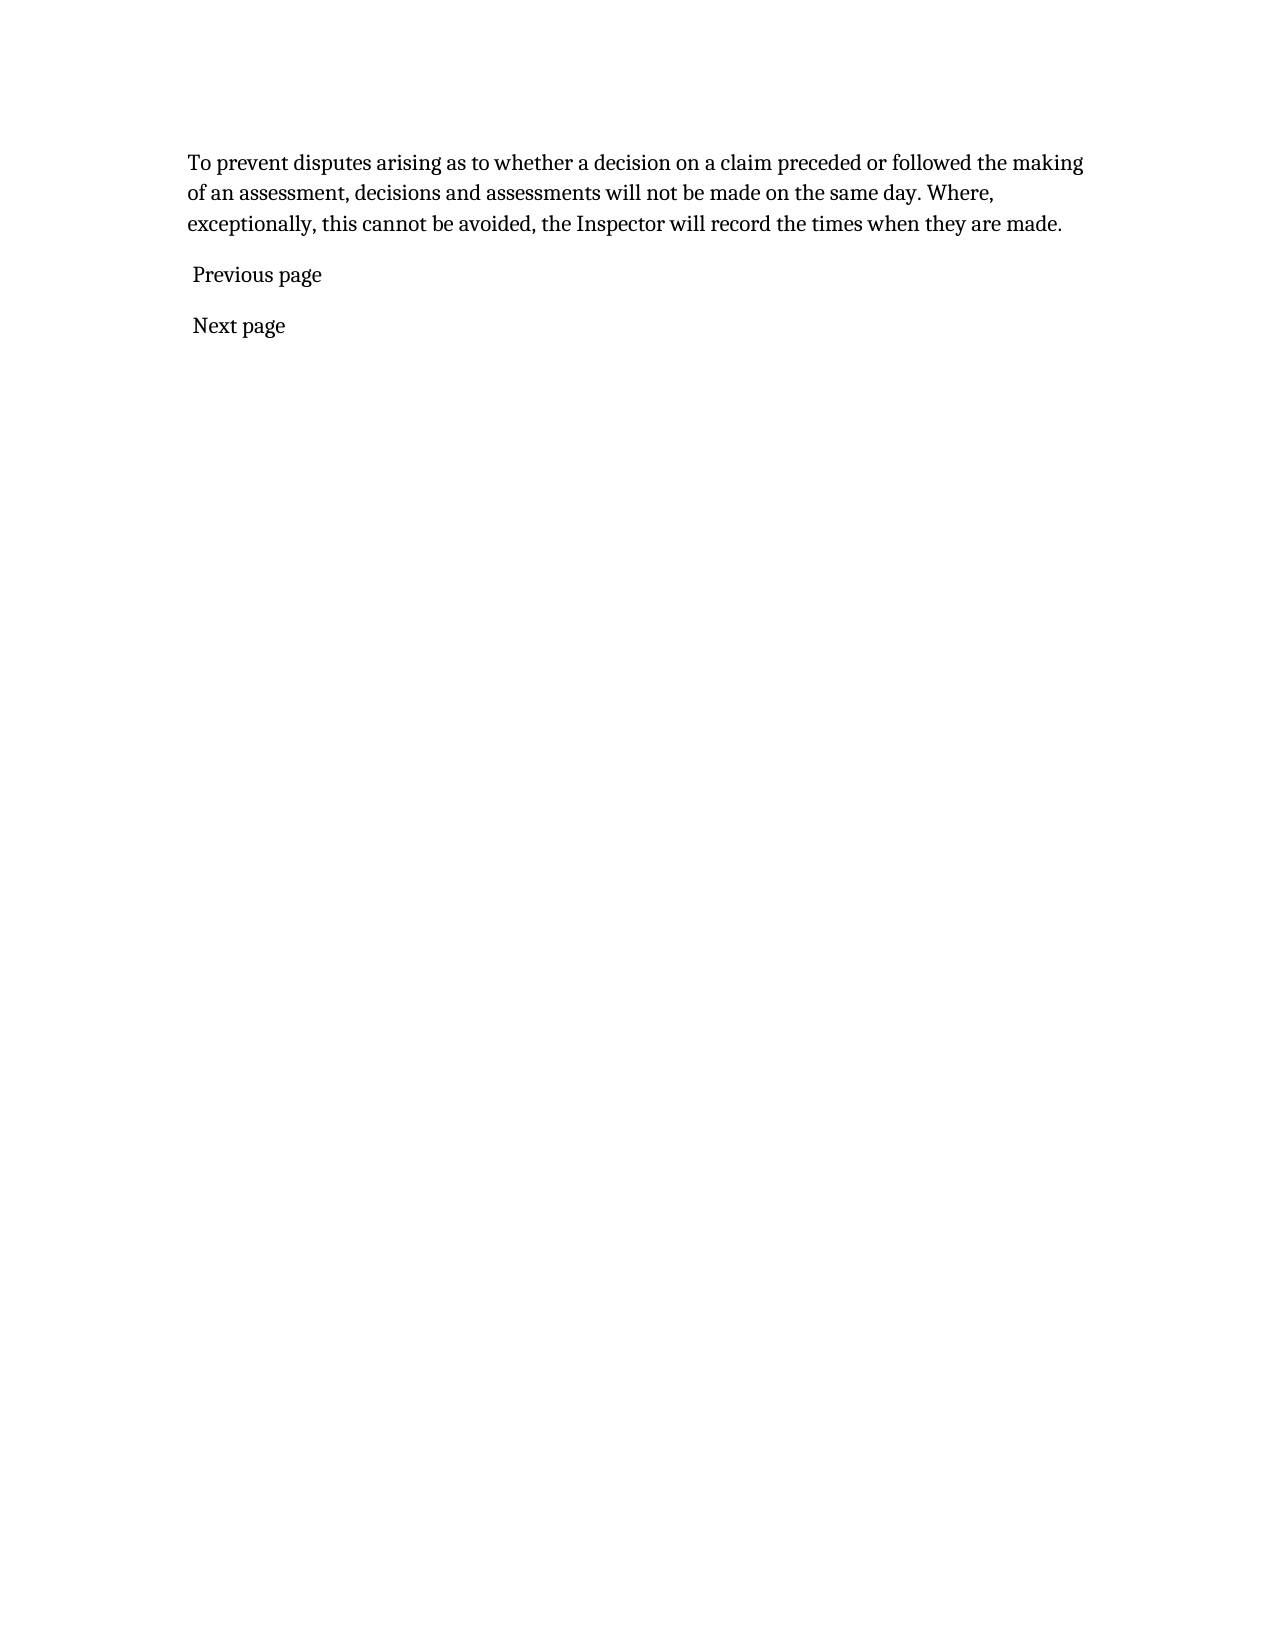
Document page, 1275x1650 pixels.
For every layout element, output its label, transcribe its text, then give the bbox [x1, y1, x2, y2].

text Previous page [187, 261, 1087, 288]
text To prevent disputes arising as to whether a decision on a claim preceded or followed the making of an assessment, decisions and assessments will not be made on the same day. Where, exceptionally, this cannot be avoided, the Inspector will record the times when they are made. [187, 150, 1087, 237]
text Next page [187, 312, 1087, 339]
